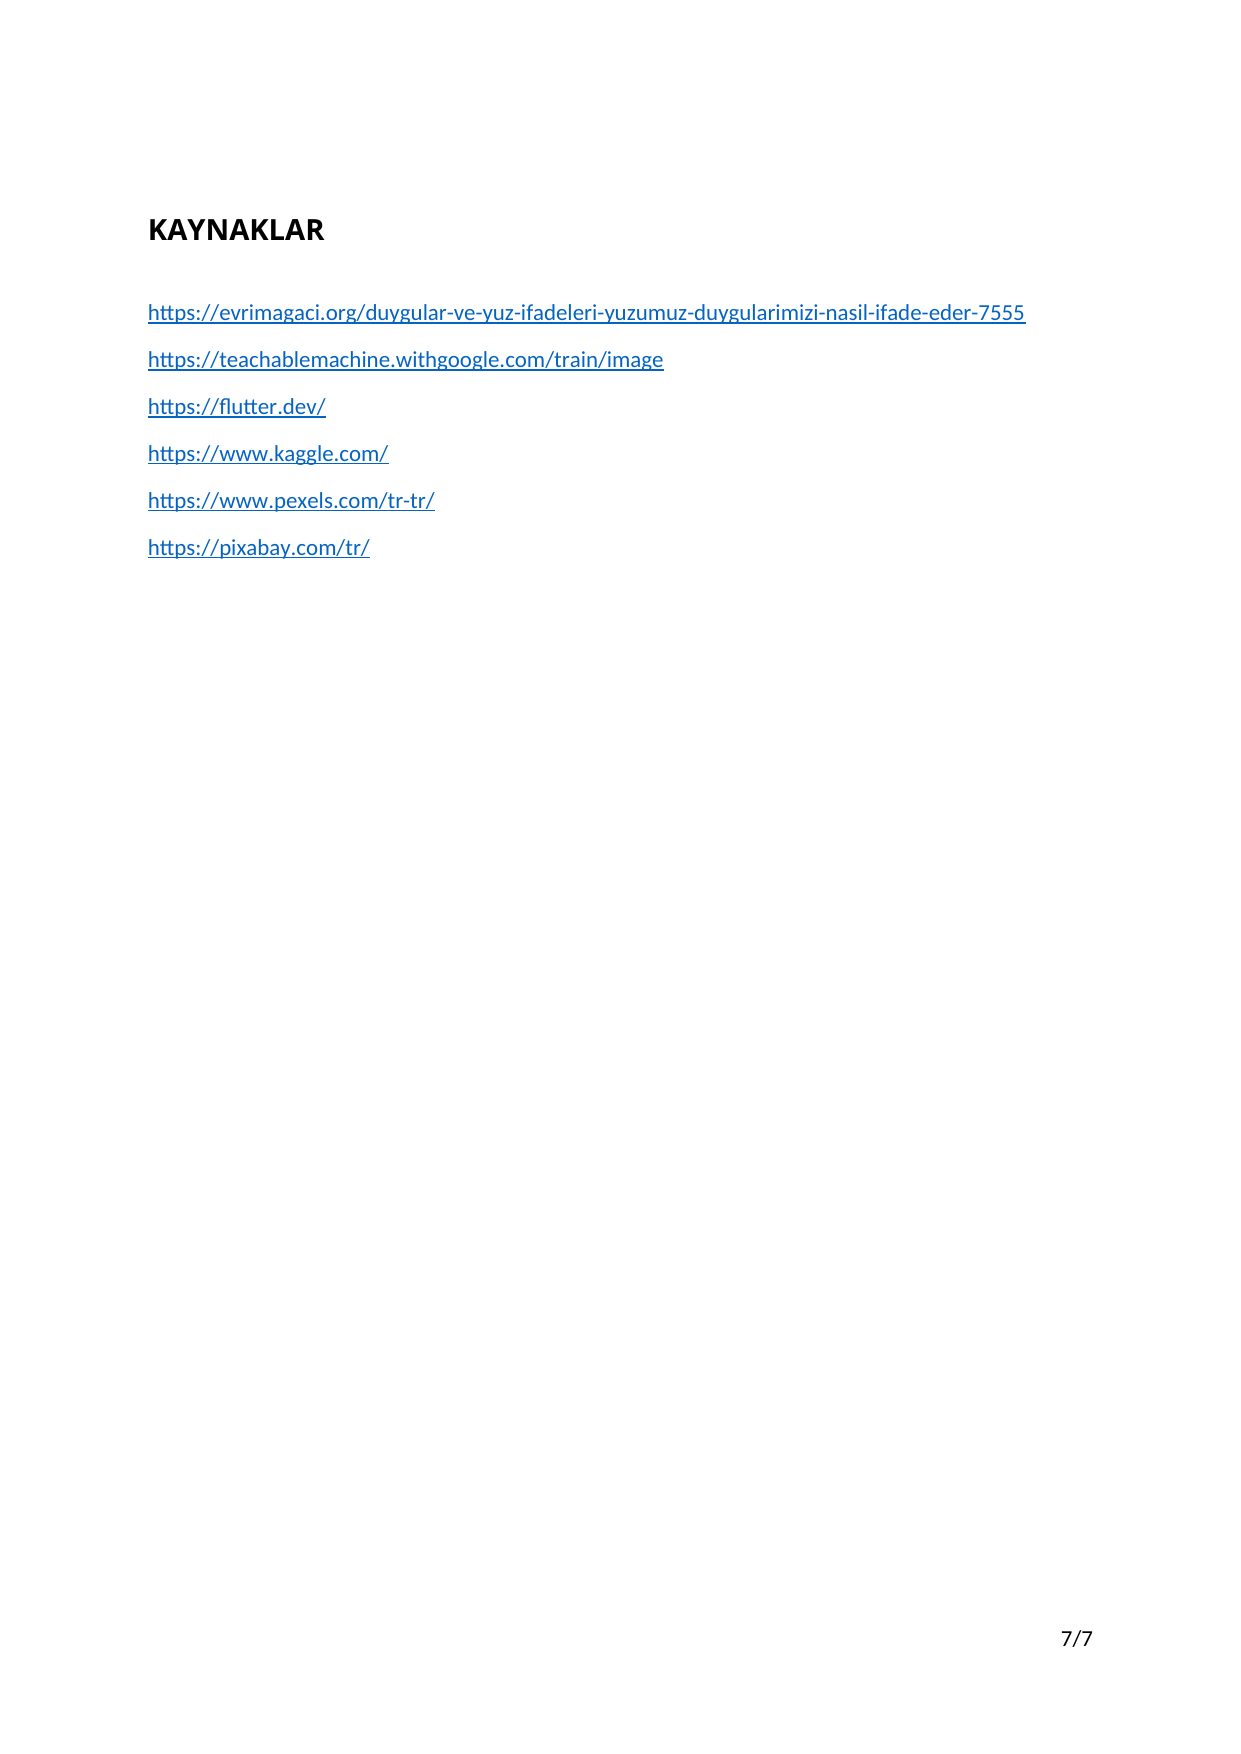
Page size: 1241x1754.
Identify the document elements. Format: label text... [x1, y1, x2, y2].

text https://evrimagaci.org/duygular-ve-yuz-ifadeleri-yuzumuz-duygularimizi-nasil-ifade-eder-7555 [148, 298, 1093, 326]
text https://pixabay.com/tr/ [148, 533, 1093, 561]
text https://flutter.dev/ [148, 392, 1093, 420]
text https://www.kaggle.com/ [148, 439, 1093, 467]
subtitle KAYNAKLAR [148, 209, 1093, 249]
text https://www.pexels.com/tr-tr/ [148, 486, 1093, 514]
text https://teachablemachine.withgoogle.com/train/image [148, 345, 1093, 373]
